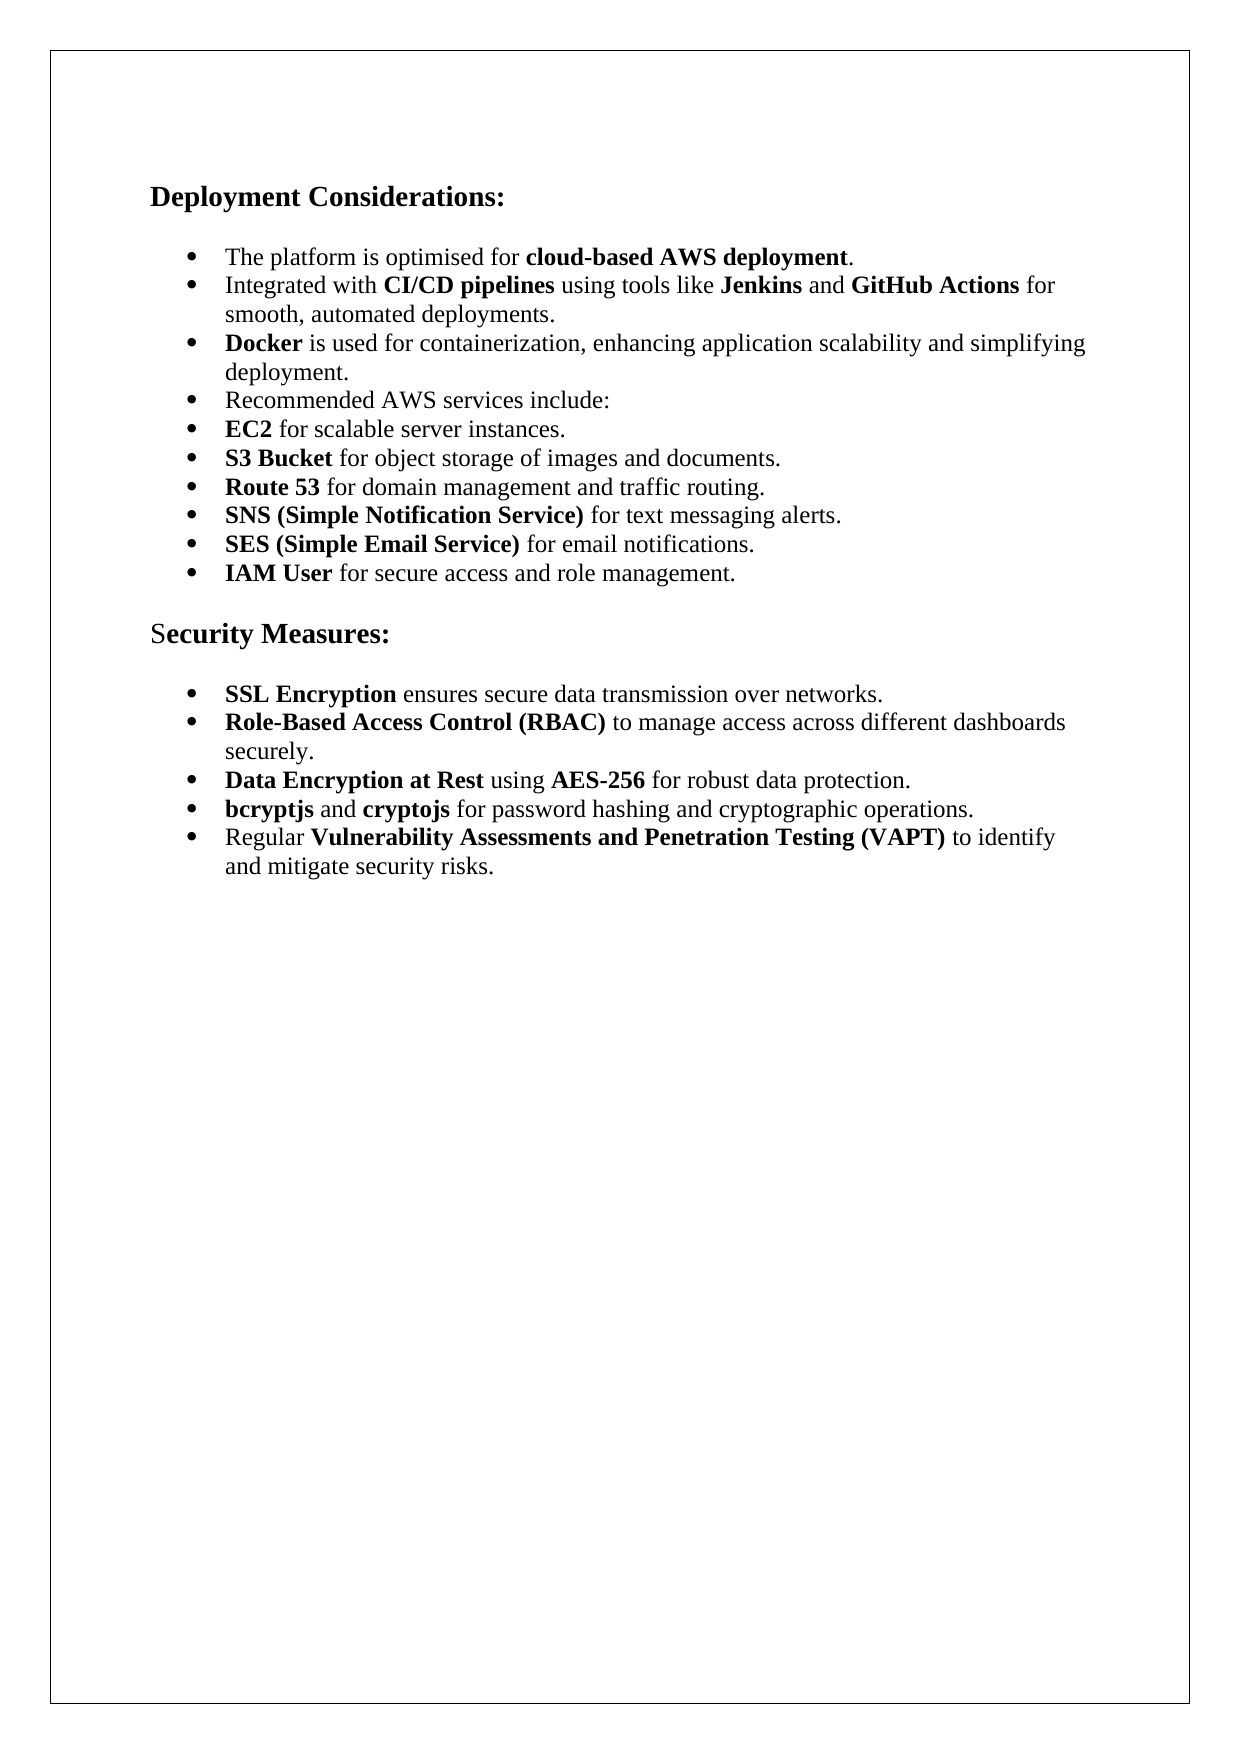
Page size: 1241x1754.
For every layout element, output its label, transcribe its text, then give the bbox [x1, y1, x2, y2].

list SES (Simple Email Service) for email notifications. [187, 529, 1090, 558]
list SSL Encryption ensures secure data transmission over networks. [187, 679, 1090, 707]
list Docker is used for containerization, enhancing application scalability and simplifying deployment. [187, 328, 1090, 386]
list Route 53 for domain management and traffic routing. [187, 472, 1090, 501]
list Integrated with CI/CD pipelines using tools like Jenkins and GitHub Actions for smooth, automated deployments. [187, 271, 1090, 328]
list bcryptjs and cryptojs for password hashing and cryptographic operations. [187, 794, 1090, 822]
list Role-Based Access Control (RBAC) to manage access across different dashboards securely. [187, 707, 1090, 765]
list Recommended AWS services include: [187, 386, 1090, 414]
list Data Encryption at Rest using AES-256 for robust data protection. [187, 765, 1090, 794]
list Regular Vulnerability Assessments and Penetration Testing (VAPT) to identify and mitigate security risks. [187, 822, 1090, 880]
list IAM User for secure access and role management. [187, 558, 1090, 587]
list SNS (Simple Notification Service) for text messaging alerts. [187, 501, 1090, 529]
text Deployment Considerations: [150, 179, 1090, 213]
list EC2 for scalable server instances. [187, 414, 1090, 443]
list S3 Bucket for object storage of images and documents. [187, 443, 1090, 472]
list The platform is optimised for cloud-based AWS deployment. [187, 242, 1090, 271]
text Security Measures: [150, 616, 1090, 649]
